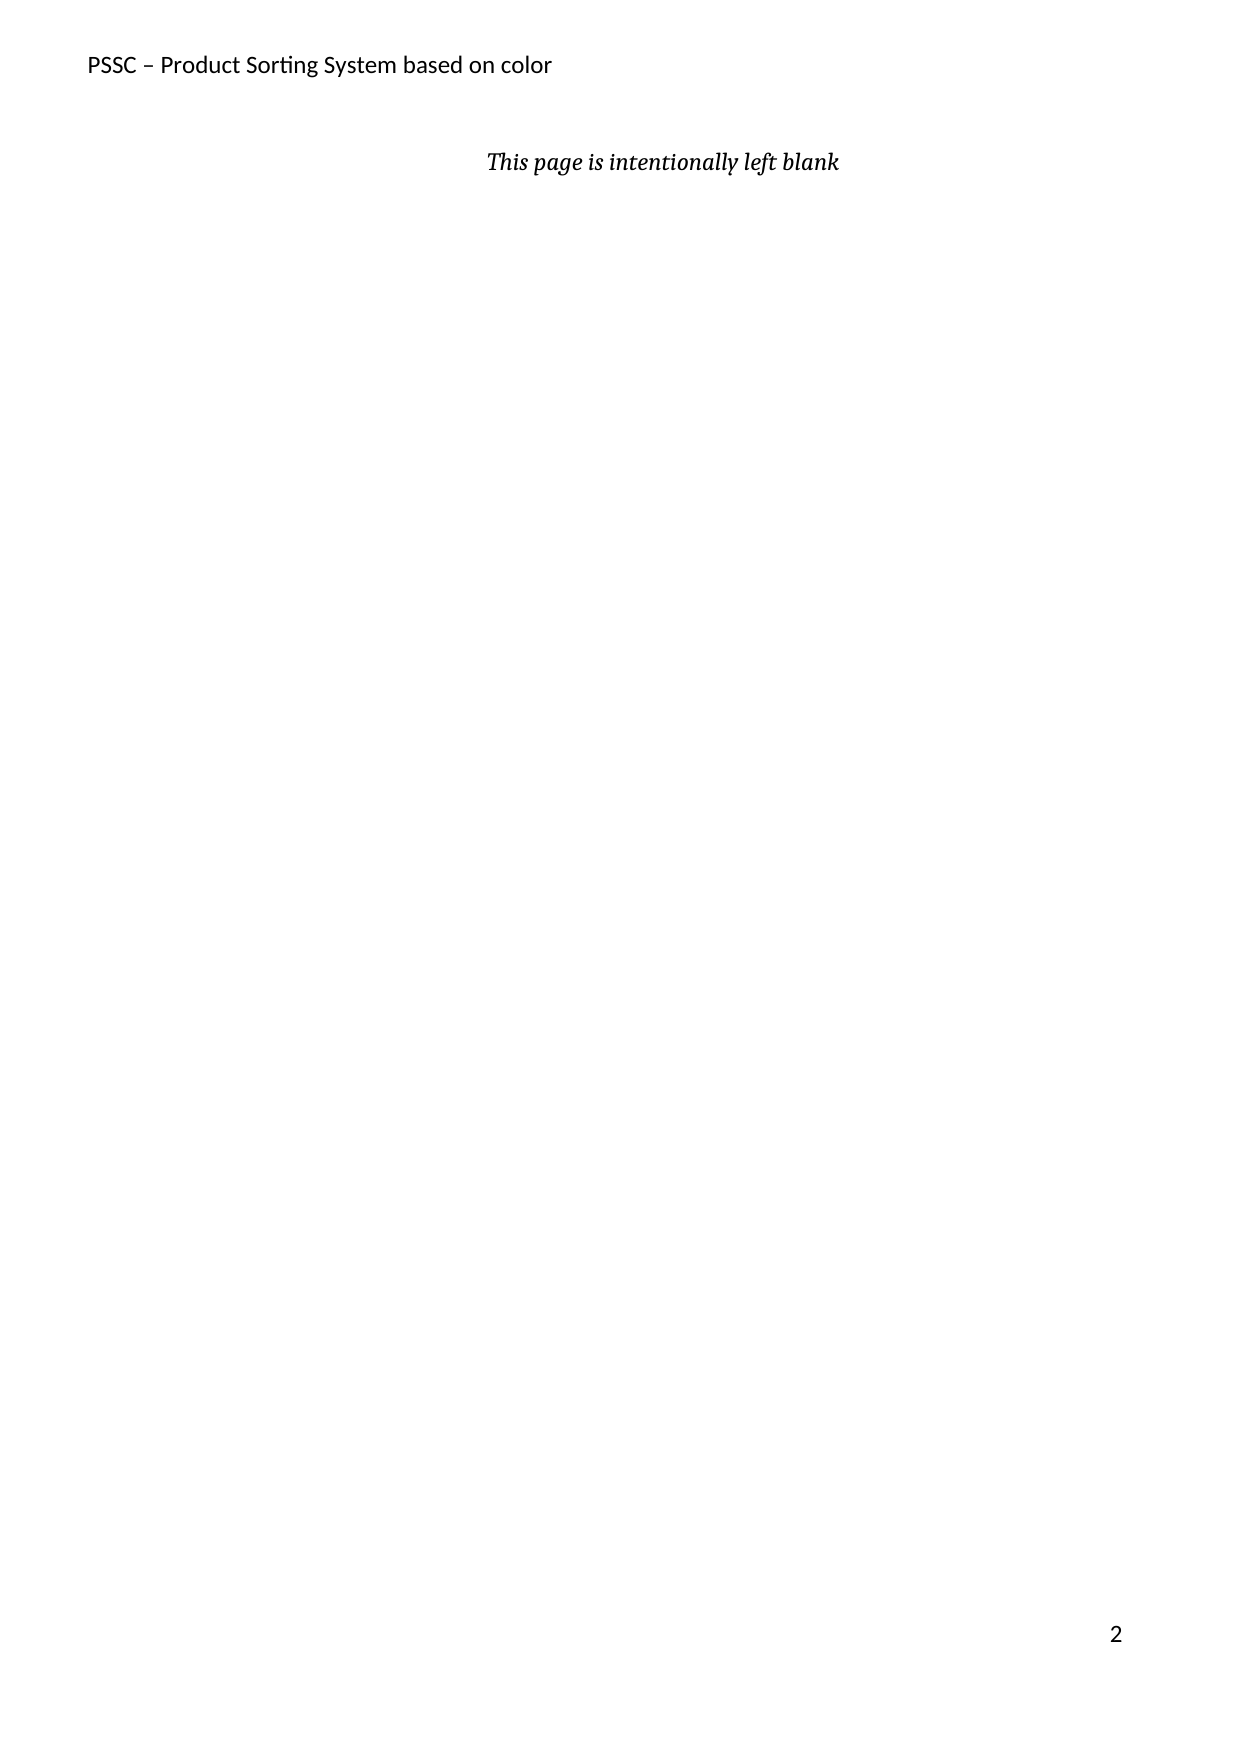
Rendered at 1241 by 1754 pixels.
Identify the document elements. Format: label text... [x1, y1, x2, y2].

text This page is intentionally left blank [207, 148, 1122, 176]
